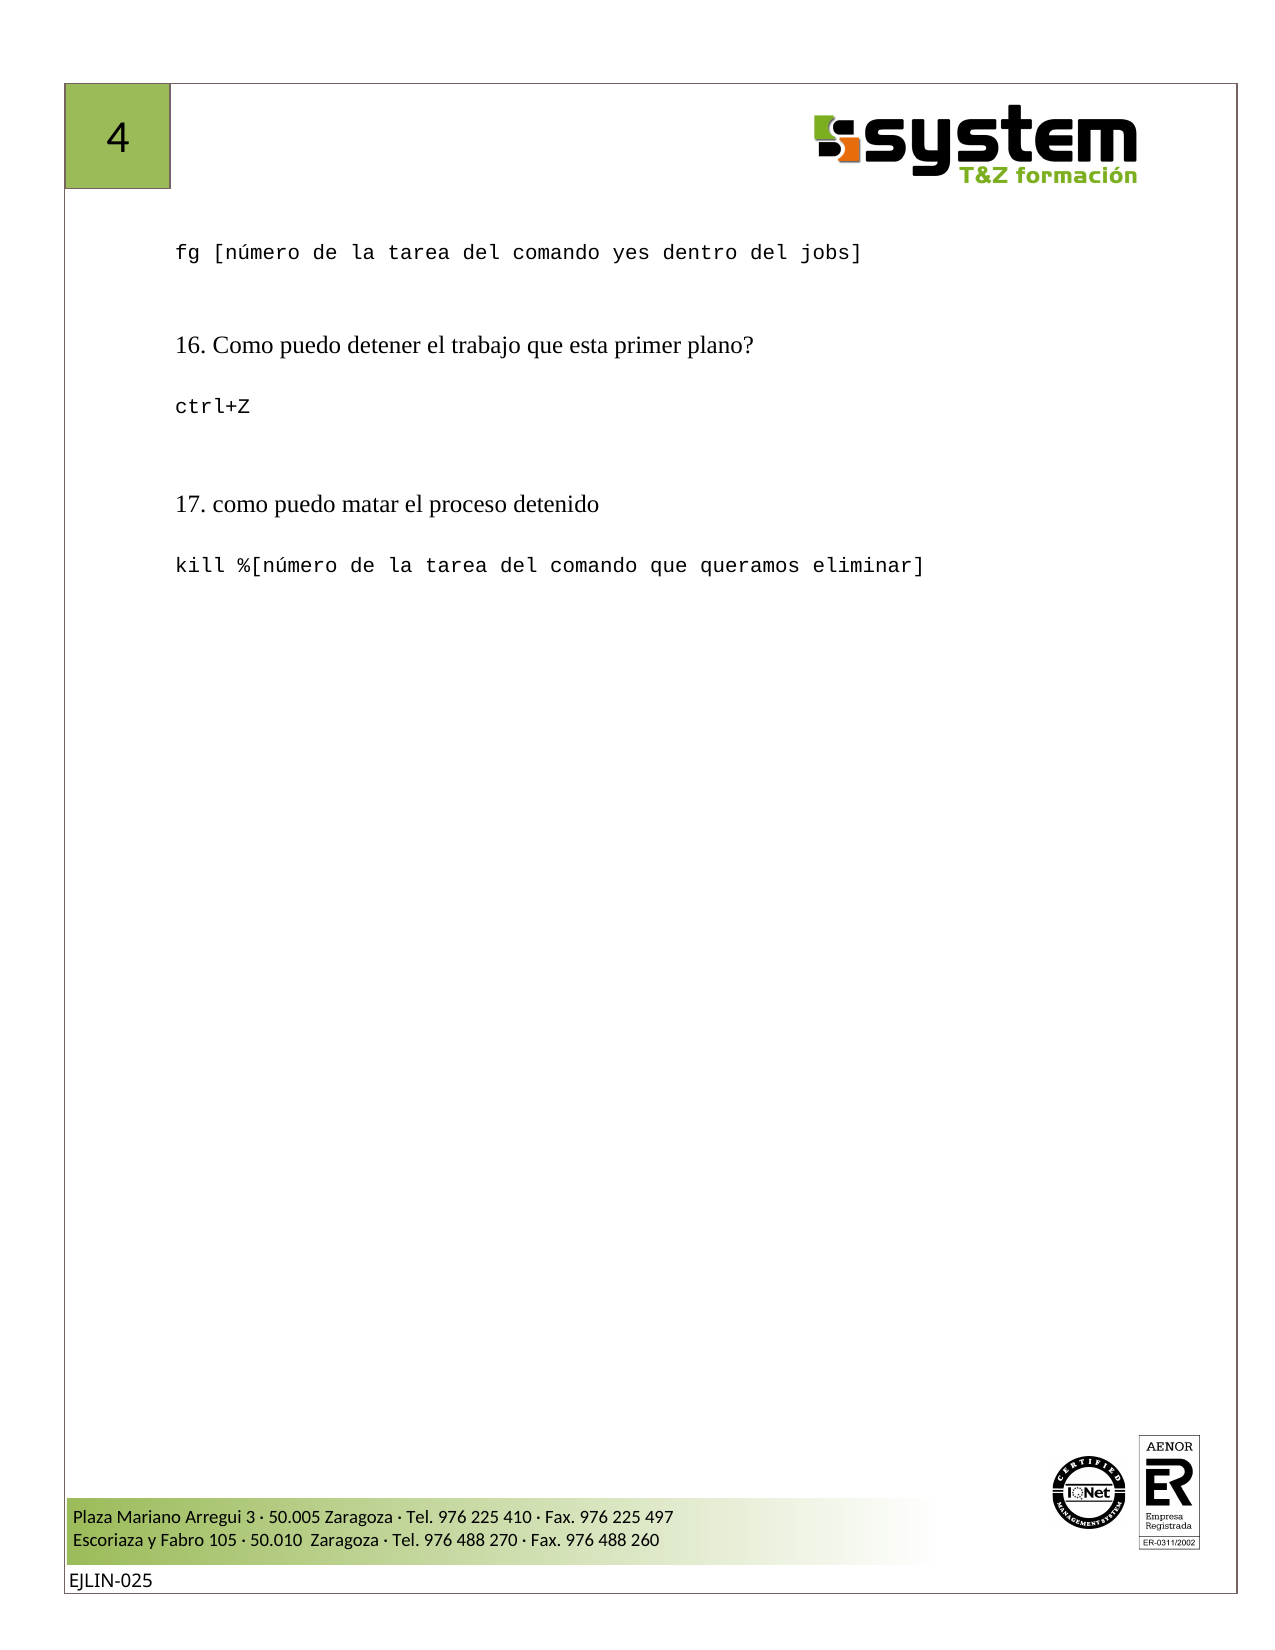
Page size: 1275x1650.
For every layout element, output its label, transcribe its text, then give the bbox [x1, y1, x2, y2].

text fg [número de la tarea del comando yes dentro del jobs] [175, 242, 1137, 266]
picture [812, 103, 1138, 185]
text ctrl+Z [175, 396, 1137, 419]
picture [1052, 1456, 1125, 1529]
picture [1138, 1435, 1200, 1550]
text kill %[número de la tarea del comando que queramos eliminar] [175, 555, 1137, 579]
text 16. Como puedo detener el trabajo que esta primer plano? [175, 330, 1137, 358]
text 17. como puedo matar el proceso detenido [175, 489, 1137, 518]
